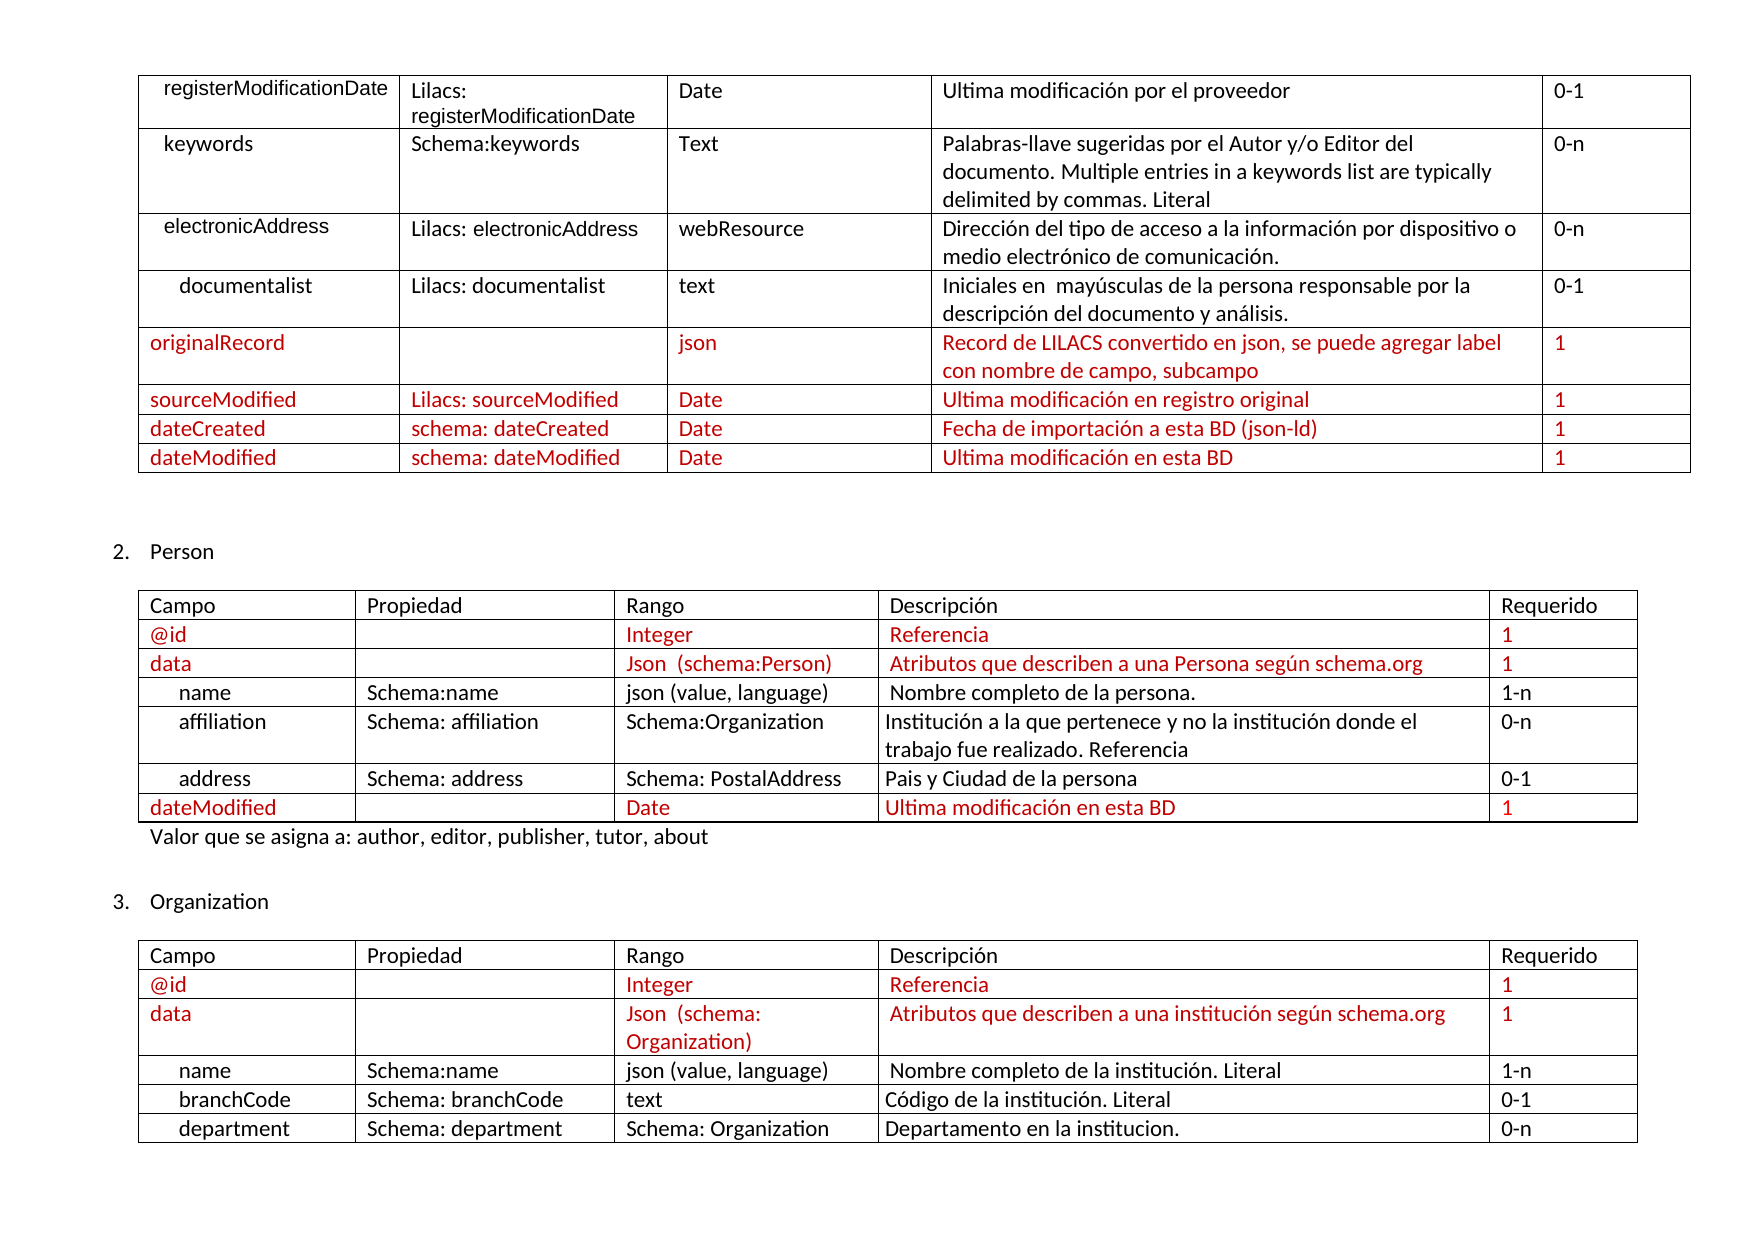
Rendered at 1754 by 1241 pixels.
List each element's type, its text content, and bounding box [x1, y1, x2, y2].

table_cell Schema:Organization [615, 707, 878, 763]
table_cell Referencia [879, 620, 1489, 648]
table_header Requerido [1490, 941, 1637, 969]
table_header Campo [139, 591, 355, 619]
table_cell Ultima modificación en esta BD [932, 444, 1542, 472]
table_cell [356, 794, 614, 821]
table_cell Departamento en la institucion. [879, 1114, 1489, 1142]
table_header Propiedad [356, 591, 614, 619]
table_cell json (value, language) [615, 1056, 878, 1084]
table_cell electronicAddress [139, 214, 399, 270]
table_cell Atributos que describen a una Persona según schema.org [879, 649, 1489, 677]
table_cell sourceModified [139, 385, 399, 413]
table_cell Atributos que describen a una institución según schema.org [879, 999, 1489, 1055]
table_cell Dirección del tipo de acceso a la información por dispositivo o medio electrónico de comunicación. [932, 214, 1542, 270]
table_cell Date [668, 415, 931, 442]
table_cell [400, 328, 667, 384]
table_cell json [668, 328, 931, 384]
table_cell json (value, language) [615, 678, 878, 706]
table_cell registerModificationDate [139, 76, 399, 128]
table_cell [356, 649, 614, 677]
table_cell Ultima modificación en registro original [932, 385, 1542, 413]
table_cell Institución a la que pertenece y no la institución donde el trabajo fue realizado. Referencia [879, 707, 1489, 763]
table_cell schema: dateCreated [400, 415, 667, 442]
table_cell 1-n [1490, 678, 1637, 706]
table_cell Pais y Ciudad de la persona [879, 764, 1489, 792]
table_cell Schema: branchCode [356, 1085, 614, 1113]
table_cell address [139, 764, 355, 792]
table_cell Integer [615, 970, 878, 998]
table_cell Código de la institución. Literal [879, 1085, 1489, 1113]
table_header Descripción [879, 591, 1489, 619]
table_cell 0-n [1490, 1114, 1637, 1142]
table_cell 0-1 [1543, 76, 1690, 128]
table_cell 1 [1490, 970, 1637, 998]
table_cell Integer [615, 620, 878, 648]
table_cell 1-n [1490, 1056, 1637, 1084]
table_cell Date [668, 385, 931, 413]
table_cell Ultima modificación por el proveedor [932, 76, 1542, 128]
table_header Requerido [1490, 591, 1637, 619]
table_cell Lilacs: documentalist [400, 271, 667, 327]
table_cell Ultima modificación en esta BD [879, 794, 1489, 821]
table_cell text [668, 271, 931, 327]
table_cell @id [139, 970, 355, 998]
table_header Propiedad [356, 941, 614, 969]
table_cell Schema:name [356, 678, 614, 706]
table_cell 0-1 [1543, 271, 1690, 327]
table_cell schema: dateModified [400, 444, 667, 472]
table_cell 0-n [1543, 129, 1690, 213]
table_cell dateModified [139, 794, 355, 821]
table_cell 1 [1543, 415, 1690, 442]
table_cell 1 [1490, 620, 1637, 648]
table_cell Record de LILACS convertido en json, se puede agregar label con nombre de campo, subcampo [932, 328, 1542, 384]
table_cell data [139, 649, 355, 677]
table_cell Schema: PostalAddress [615, 764, 878, 792]
table_cell affiliation [139, 707, 355, 763]
table_cell 1 [1490, 649, 1637, 677]
table_cell Date [668, 76, 931, 128]
list Valor que se asigna a: author, editor, publisher, tutor, about [150, 822, 1679, 851]
table_cell department [139, 1114, 355, 1142]
table_cell Json (schema: Organization) [615, 999, 878, 1055]
table_cell Schema: department [356, 1114, 614, 1142]
table_header Campo [139, 941, 355, 969]
table_cell dateCreated [139, 415, 399, 442]
table_cell Palabras-llave sugeridas por el Autor y/o Editor del documento. Multiple entries in a keywords list are typically delimited by commas. Literal [932, 129, 1542, 213]
table_cell documentalist [139, 271, 399, 327]
table_cell Schema:name [356, 1056, 614, 1084]
table_cell Text [668, 129, 931, 213]
table_cell webResource [668, 214, 931, 270]
table_cell Schema:keywords [400, 129, 667, 213]
table_cell Lilacs: sourceModified [400, 385, 667, 413]
table_cell Schema: Organization [615, 1114, 878, 1142]
table_cell keywords [139, 129, 399, 213]
table_cell Iniciales en mayúsculas de la persona responsable por la descripción del documento y análisis. [932, 271, 1542, 327]
table_cell 1 [1543, 385, 1690, 413]
table_cell [356, 620, 614, 648]
table_cell 1 [1490, 999, 1637, 1055]
table_cell Json (schema:Person) [615, 649, 878, 677]
table_cell dateModified [139, 444, 399, 472]
table_header Rango [615, 941, 878, 969]
table_cell Schema: address [356, 764, 614, 792]
table_cell originalRecord [139, 328, 399, 384]
table_cell 0-n [1490, 707, 1637, 763]
table_cell Lilacs: electronicAddress [400, 214, 667, 270]
table_cell 0-n [1543, 214, 1690, 270]
table_cell 0-1 [1490, 1085, 1637, 1113]
list Organization [112, 887, 1679, 915]
table_cell [356, 970, 614, 998]
table_cell 1 [1490, 794, 1637, 821]
table_cell 0-1 [1490, 764, 1637, 792]
list Person [112, 537, 1679, 565]
table_cell Nombre completo de la persona. [879, 678, 1489, 706]
table_cell Schema: affiliation [356, 707, 614, 763]
table_cell Date [615, 794, 878, 821]
table_cell data [139, 999, 355, 1055]
table_header Descripción [879, 941, 1489, 969]
table_cell [356, 999, 614, 1055]
table_cell name [139, 678, 355, 706]
table_cell 1 [1543, 444, 1690, 472]
table_cell @id [139, 620, 355, 648]
table_cell 1 [1543, 328, 1690, 384]
table_cell name [139, 1056, 355, 1084]
table_cell Nombre completo de la institución. Literal [879, 1056, 1489, 1084]
table_cell branchCode [139, 1085, 355, 1113]
table_cell Fecha de importación a esta BD (json-ld) [932, 415, 1542, 442]
table_cell Date [668, 444, 931, 472]
table_cell Lilacs: registerModificationDate [400, 76, 667, 128]
table_header Rango [615, 591, 878, 619]
table_cell Referencia [879, 970, 1489, 998]
table_cell text [615, 1085, 878, 1113]
